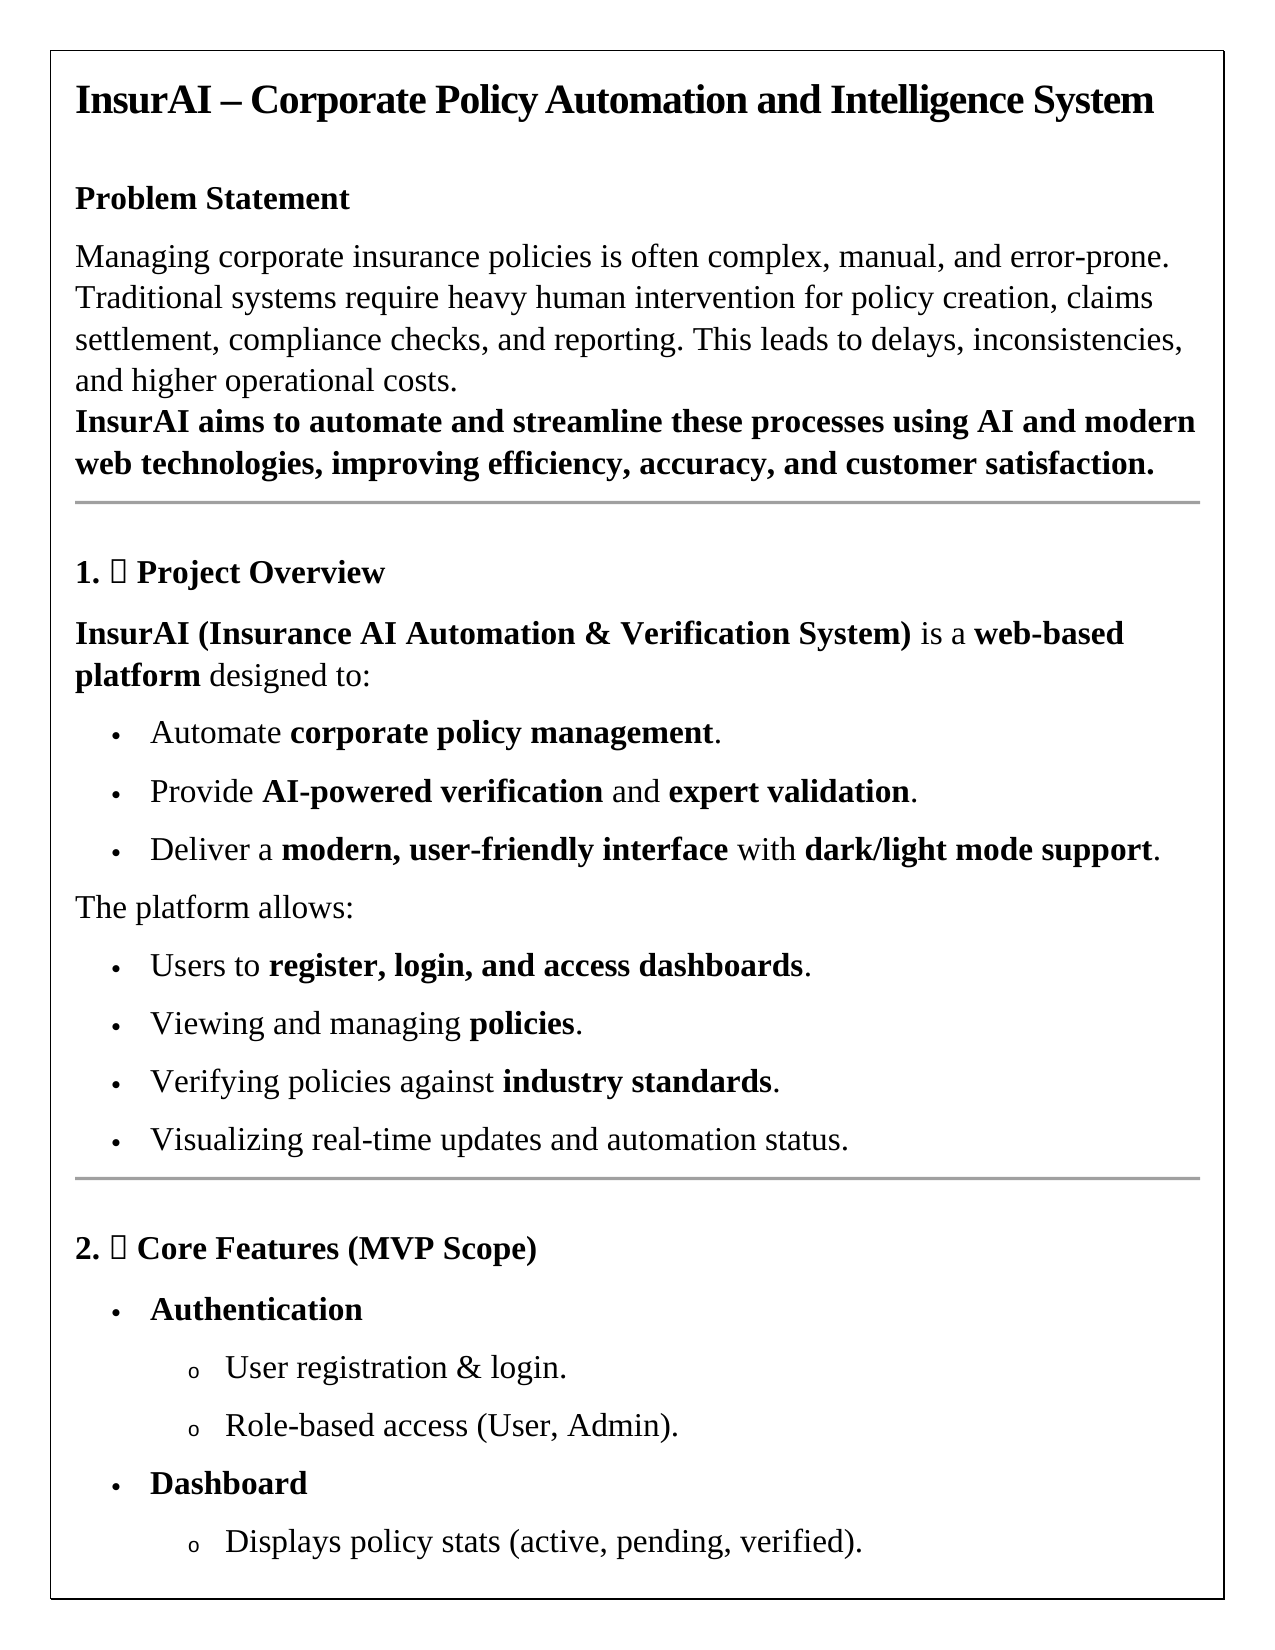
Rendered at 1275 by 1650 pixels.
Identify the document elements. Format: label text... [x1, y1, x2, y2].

text 1. 📌 Project Overview [75, 548, 1199, 593]
text 2. 🎯 Core Features (MVP Scope) [75, 1224, 1199, 1269]
list Deliver a modern, user-friendly interface with dark/light mode support. [112, 829, 1199, 867]
list Verifying policies against industry standards. [112, 1061, 1199, 1099]
text The platform allows: [75, 887, 1199, 925]
text InsurAI (Insurance AI Automation & Verification System) is a web-based platform designed to: [75, 613, 1199, 693]
list User registration & login. [187, 1347, 1199, 1386]
list Viewing and managing policies. [112, 1003, 1199, 1041]
list Dashboard [112, 1463, 1199, 1502]
list Displays policy stats (active, pending, verified). [187, 1522, 1199, 1560]
title InsurAI – Corporate Policy Automation and Intelligence System [75, 75, 1199, 123]
list Users to register, login, and access dashboards. [112, 945, 1199, 983]
list Authentication [112, 1289, 1199, 1328]
text Managing corporate insurance policies is often complex, manual, and error-prone. Traditional systems require heavy human intervention for policy creation, claims settlement, compliance checks, and reporting. This leads to delays, inconsistencies, and higher operational costs. InsurAI aims to automate and streamline these processes using AI and modern web technologies, improving efficiency, accuracy, and customer satisfaction. [75, 236, 1199, 481]
list Visualizing real-time updates and automation status. [112, 1119, 1199, 1157]
list Automate corporate policy management. [112, 713, 1199, 751]
list Role-based access (User, Admin). [187, 1406, 1199, 1444]
text Problem Statement [75, 178, 1199, 216]
list Provide AI-powered verification and expert validation. [112, 771, 1199, 809]
